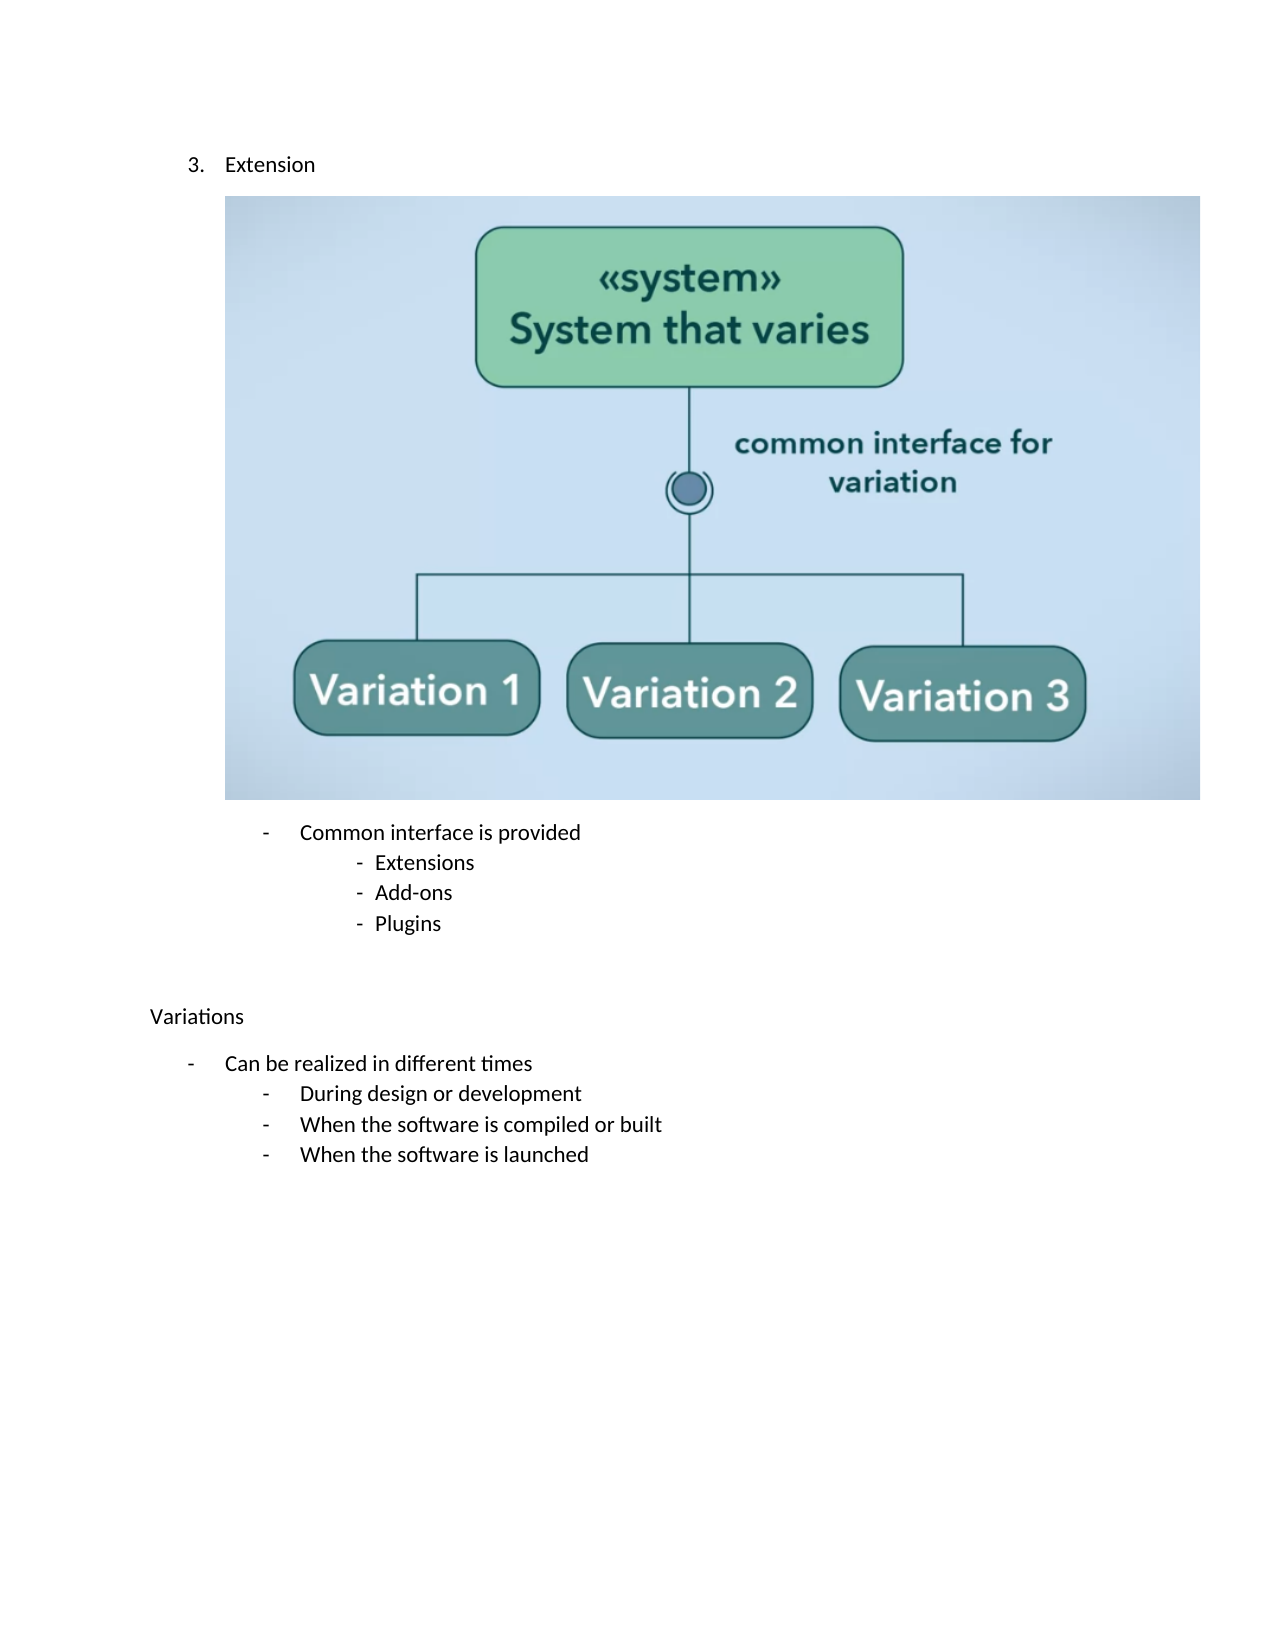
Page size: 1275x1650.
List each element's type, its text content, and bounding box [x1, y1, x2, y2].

list Extensions [356, 848, 1125, 876]
list When the software is compiled or built [262, 1110, 1125, 1138]
list During design or development [262, 1079, 1125, 1107]
list Plugins [356, 909, 1125, 937]
list Can be realized in different times [187, 1049, 1125, 1077]
list Common interface is provided [262, 818, 1125, 846]
text Variations [150, 1002, 1125, 1030]
list Extension [187, 150, 1125, 178]
list When the software is launched [262, 1140, 1125, 1168]
picture [225, 196, 1200, 800]
list Add-ons [356, 878, 1125, 906]
